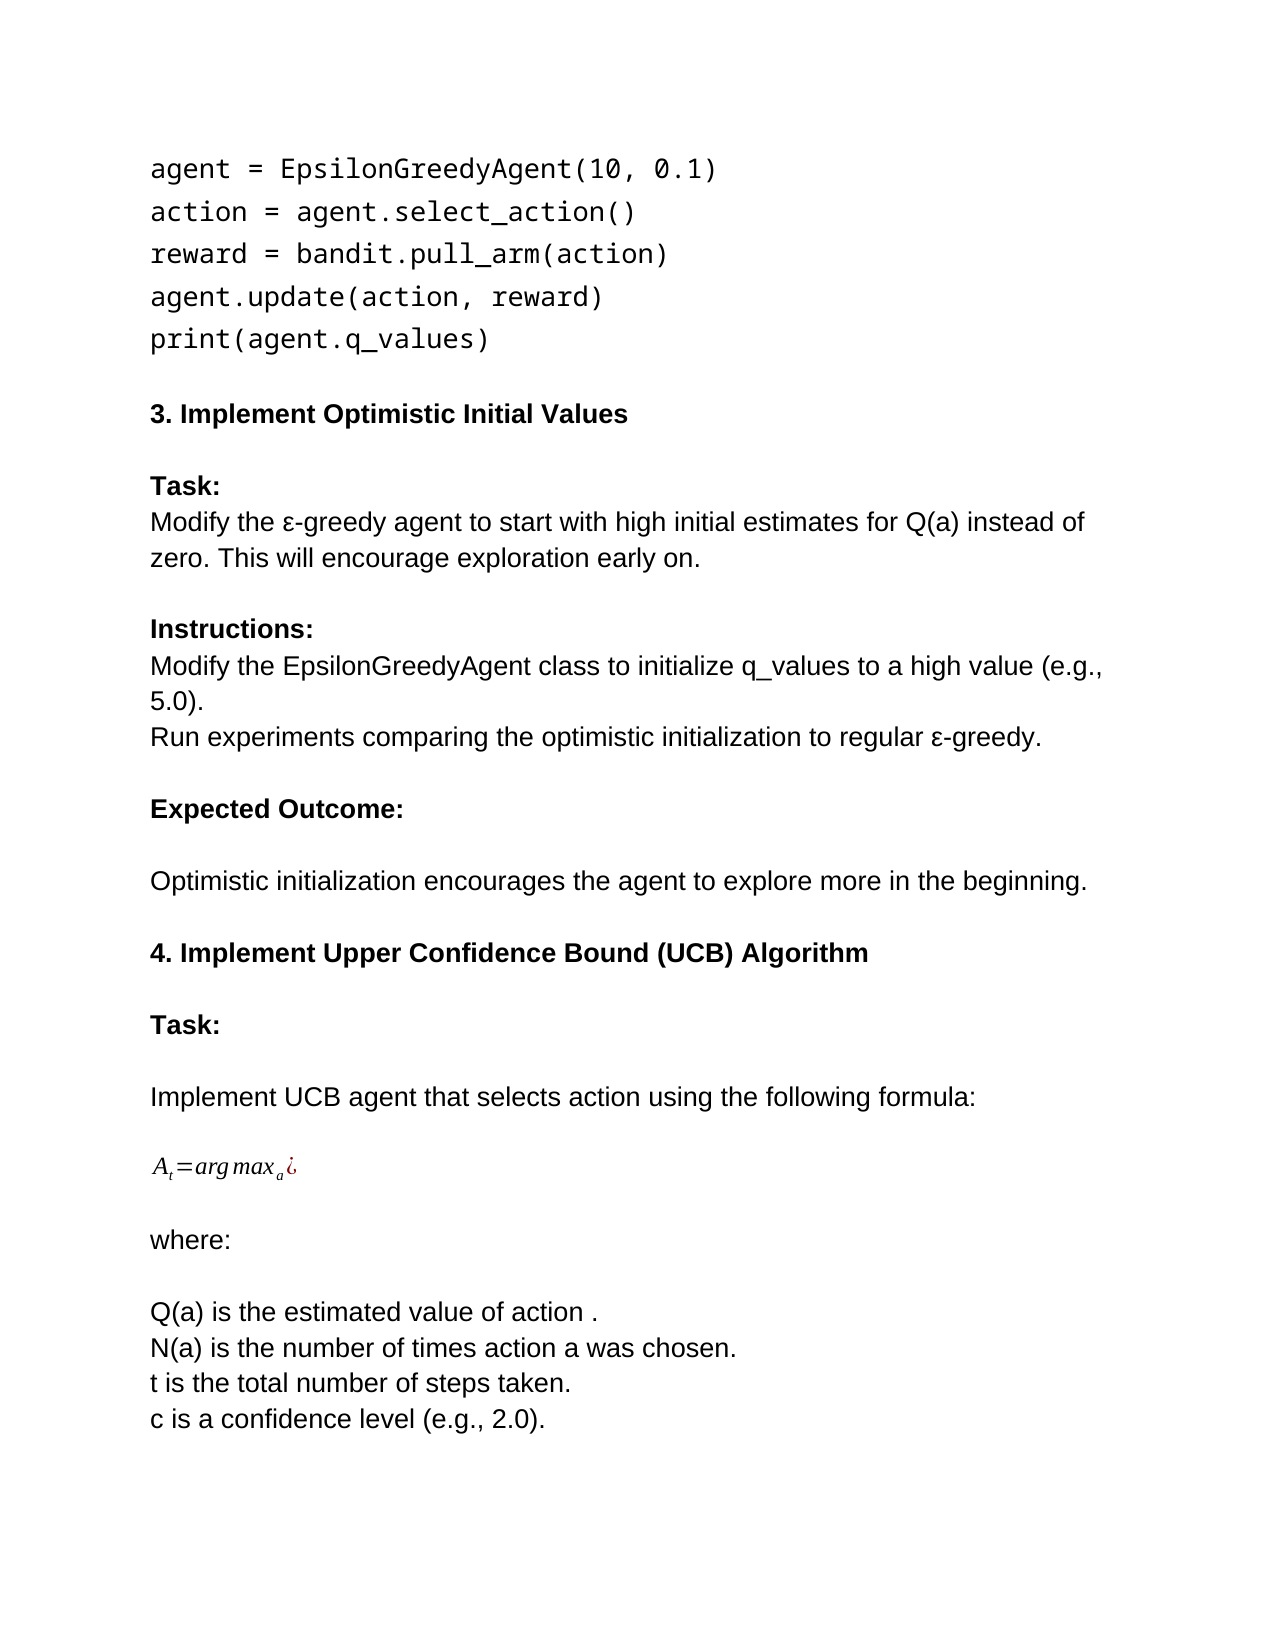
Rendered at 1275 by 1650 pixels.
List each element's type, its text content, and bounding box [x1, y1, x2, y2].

text c is a confidence level (e.g., 2.0). [150, 1403, 1125, 1435]
text agent = EpsilonGreedyAgent(10, 0.1) [150, 150, 1125, 187]
text where: [150, 1224, 1125, 1255]
text Expected Outcome: [150, 793, 1125, 824]
text t is the total number of steps taken. [150, 1367, 1125, 1399]
text Instructions: [150, 613, 1125, 645]
text reward = bandit.pull_arm(action) [150, 235, 1125, 272]
text N(a) is the number of times action a was chosen. [150, 1332, 1125, 1363]
text Modify the EpsilonGreedyAgent class to initialize q_values to a high value (e.g., 5.0). [150, 649, 1125, 717]
text action = agent.select_action() [150, 192, 1125, 229]
text Run experiments comparing the optimistic initialization to regular ε-greedy. [150, 721, 1125, 753]
text Q(a) is the estimated value of action . [150, 1296, 1125, 1327]
text Optimistic initialization encourages the agent to explore more in the beginning. [150, 865, 1125, 896]
text Task: [150, 1009, 1125, 1040]
text Implement UCB agent that selects action using the following formula: [150, 1081, 1125, 1112]
text print(agent.q_values) [150, 319, 1125, 356]
text Modify the ε-greedy agent to start with high initial estimates for Q(a) instead of zero. This will encourage exploration early on. [150, 506, 1125, 573]
text agent.update(action, reward) [150, 277, 1125, 314]
text 3. Implement Optimistic Initial Values [150, 398, 1125, 429]
text 4. Implement Upper Confidence Bound (UCB) Algorithm [150, 937, 1125, 968]
text Task: [150, 470, 1125, 501]
